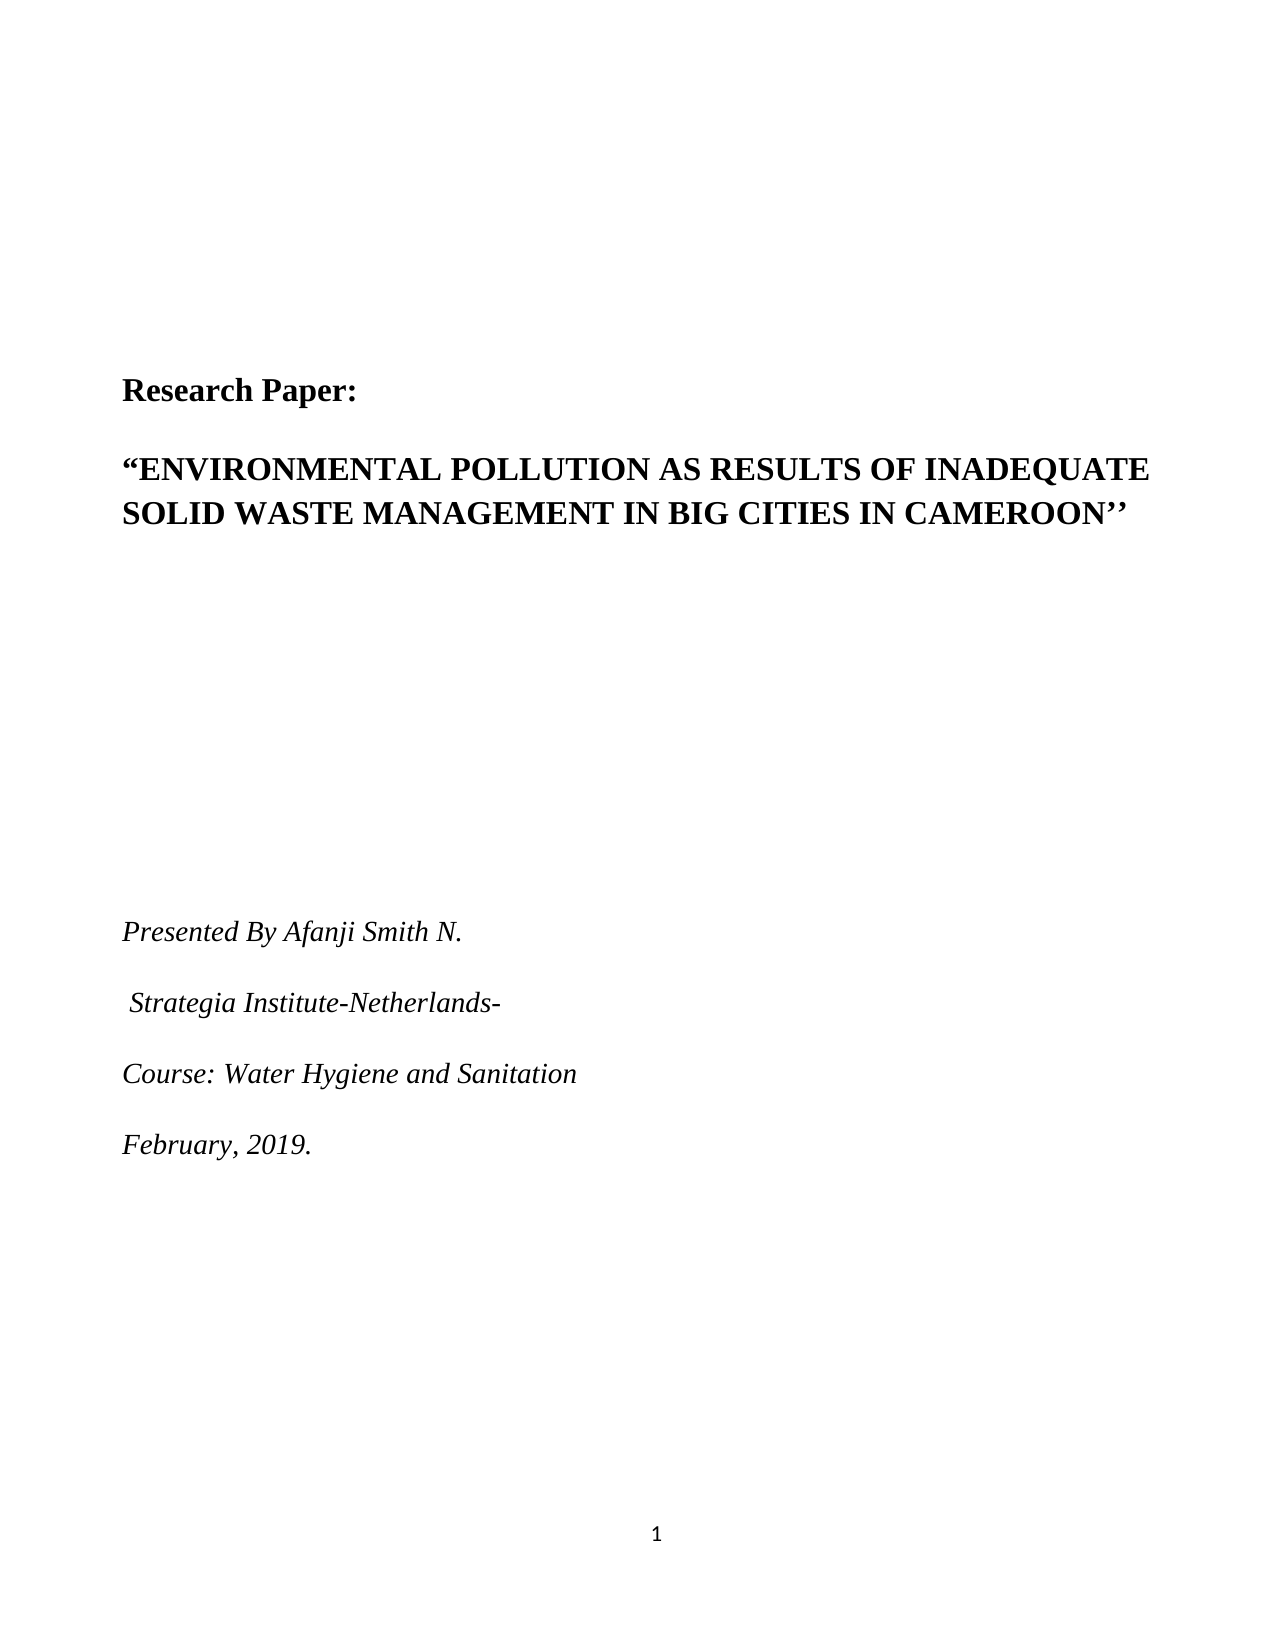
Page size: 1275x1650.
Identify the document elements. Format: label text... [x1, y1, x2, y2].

text Strategia Institute-Netherlands- [122, 985, 1191, 1018]
text “ENVIRONMENTAL POLLUTION AS RESULTS OF INADEQUATE SOLID WASTE MANAGEMENT IN BIG CITIES IN CAMEROON’’ [122, 449, 1191, 531]
text Presented By Afanji Smith N. [122, 914, 1191, 947]
text Research Paper: [122, 371, 1191, 409]
text Course: Water Hygiene and Sanitation [122, 1056, 1191, 1089]
text February, 2019. [122, 1127, 1191, 1161]
